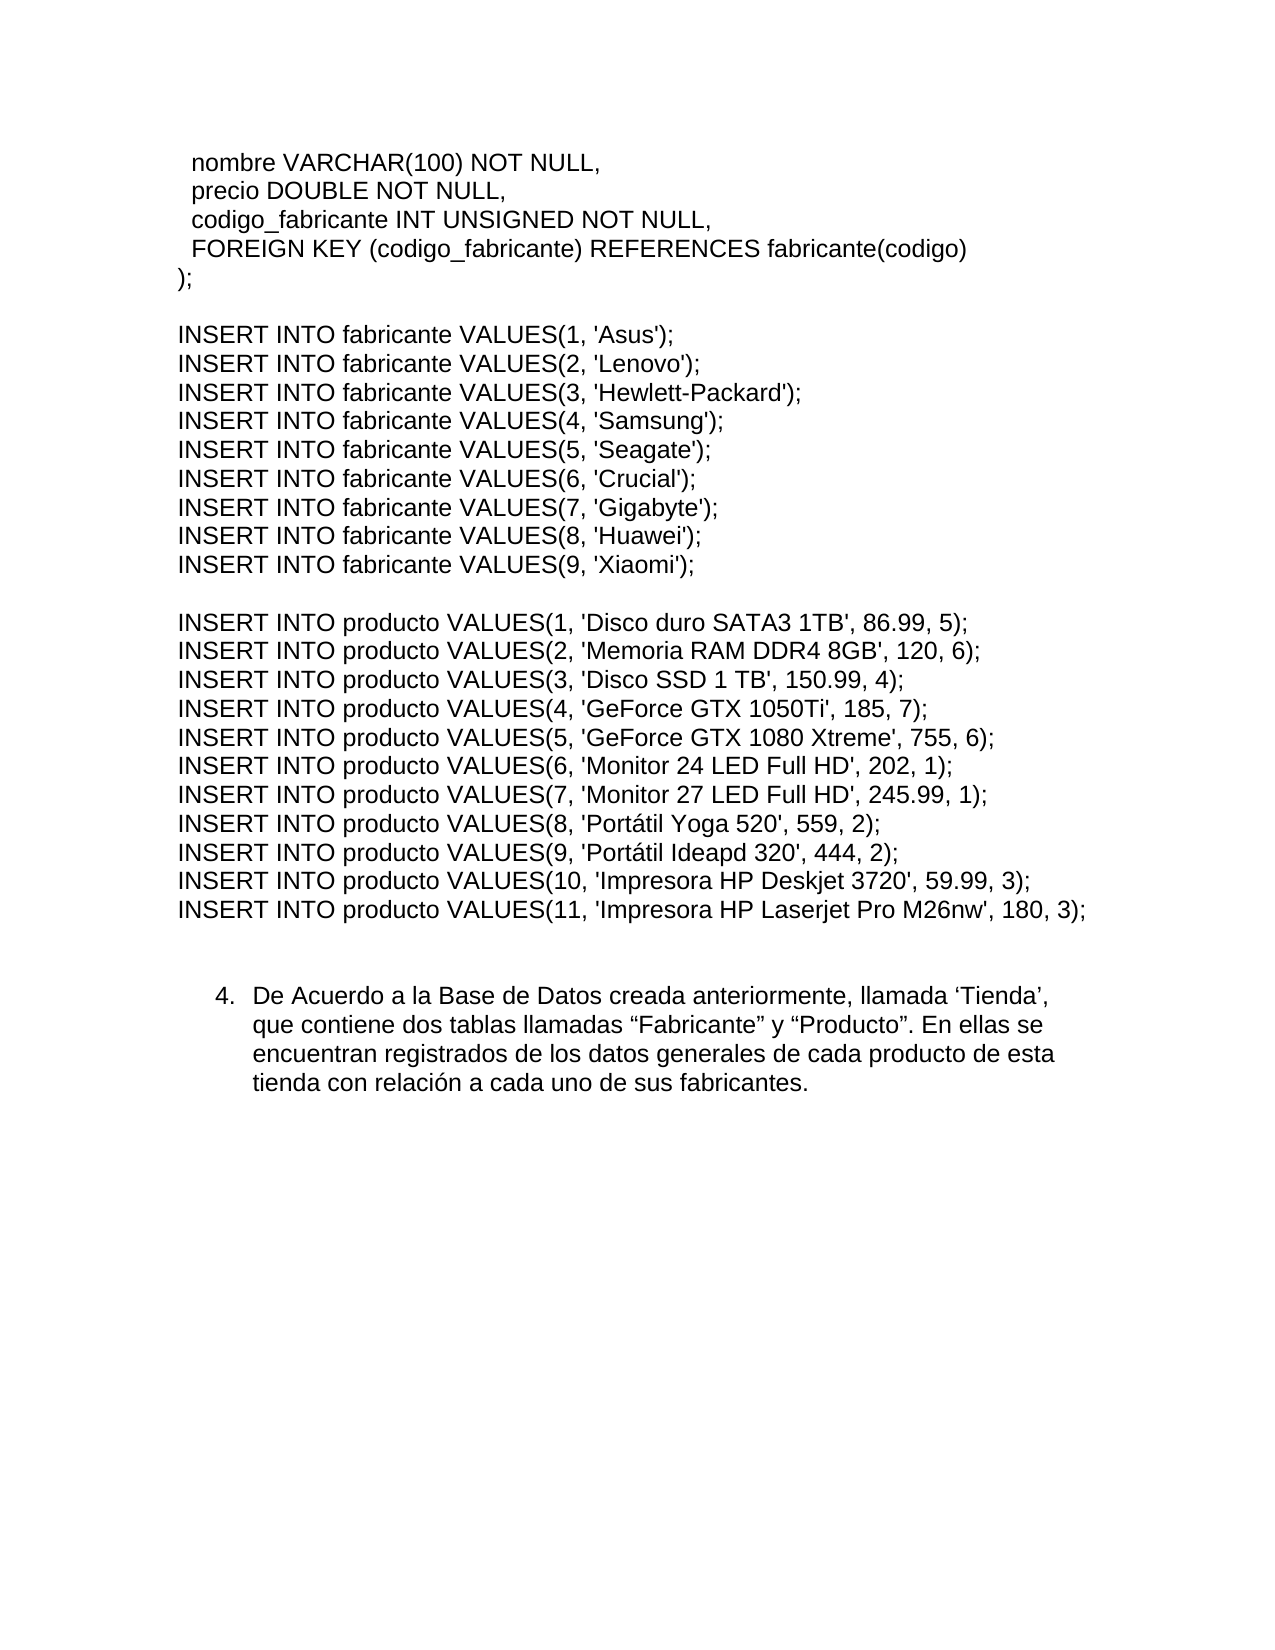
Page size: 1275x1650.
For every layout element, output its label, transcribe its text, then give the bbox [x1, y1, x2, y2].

text precio DOUBLE NOT NULL, [177, 176, 1098, 205]
text INSERT INTO producto VALUES(2, 'Memoria RAM DDR4 8GB', 120, 6); [177, 636, 1098, 665]
text nombre VARCHAR(100) NOT NULL, [177, 148, 1098, 176]
text INSERT INTO producto VALUES(3, 'Disco SSD 1 TB', 150.99, 4); [177, 665, 1098, 694]
text INSERT INTO producto VALUES(7, 'Monitor 27 LED Full HD', 245.99, 1); [177, 780, 1098, 809]
text INSERT INTO producto VALUES(10, 'Impresora HP Deskjet 3720', 59.99, 3); [177, 866, 1098, 895]
text ); [177, 263, 1098, 291]
text INSERT INTO producto VALUES(5, 'GeForce GTX 1080 Xtreme', 755, 6); [177, 723, 1098, 751]
text INSERT INTO producto VALUES(9, 'Portátil Ideapd 320', 444, 2); [177, 838, 1098, 866]
text INSERT INTO fabricante VALUES(7, 'Gigabyte'); [177, 493, 1098, 521]
text INSERT INTO fabricante VALUES(5, 'Seagate'); [177, 435, 1098, 464]
text INSERT INTO producto VALUES(8, 'Portátil Yoga 520', 559, 2); [177, 809, 1098, 838]
text INSERT INTO producto VALUES(4, 'GeForce GTX 1050Ti', 185, 7); [177, 694, 1098, 723]
text INSERT INTO fabricante VALUES(2, 'Lenovo'); [177, 349, 1098, 378]
text INSERT INTO producto VALUES(6, 'Monitor 24 LED Full HD', 202, 1); [177, 751, 1098, 780]
text INSERT INTO fabricante VALUES(1, 'Asus'); [177, 320, 1098, 349]
text codigo_fabricante INT UNSIGNED NOT NULL, [177, 205, 1098, 234]
text INSERT INTO fabricante VALUES(4, 'Samsung'); [177, 406, 1098, 435]
text INSERT INTO producto VALUES(11, 'Impresora HP Laserjet Pro M26nw', 180, 3); [177, 895, 1098, 924]
text INSERT INTO fabricante VALUES(9, 'Xiaomi'); [177, 550, 1098, 579]
list De Acuerdo a la Base de Datos creada anteriormente, llamada ‘Tienda’, que contiene dos tablas llamadas “Fabricante” y “Producto”. En ellas se encuentran registrados de los datos generales de cada producto de esta tienda con relación a cada uno de sus fabricantes. [215, 981, 1098, 1096]
text INSERT INTO producto VALUES(1, 'Disco duro SATA3 1TB', 86.99, 5); [177, 608, 1098, 636]
text FOREIGN KEY (codigo_fabricante) REFERENCES fabricante(codigo) [177, 234, 1098, 263]
text INSERT INTO fabricante VALUES(3, 'Hewlett-Packard'); [177, 378, 1098, 406]
text INSERT INTO fabricante VALUES(6, 'Crucial'); [177, 464, 1098, 493]
text INSERT INTO fabricante VALUES(8, 'Huawei'); [177, 521, 1098, 550]
